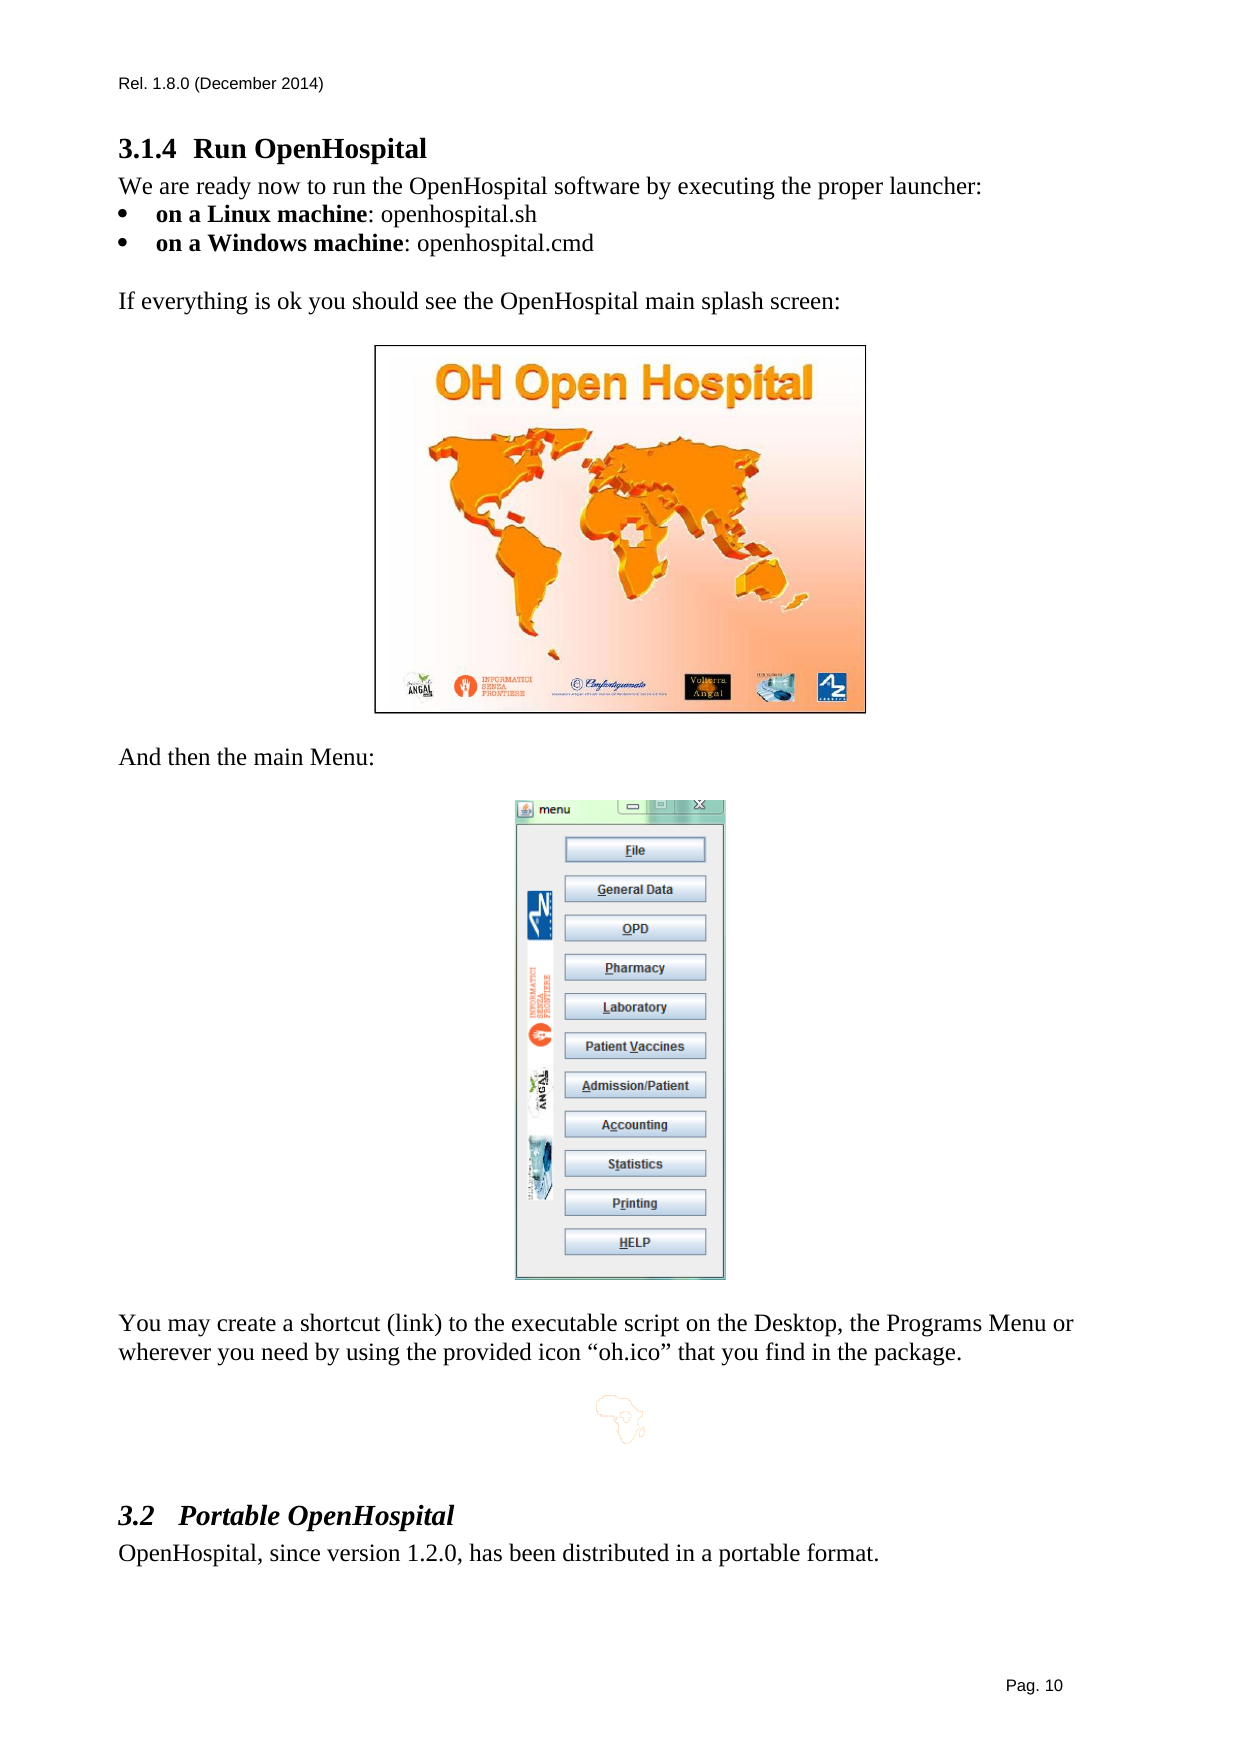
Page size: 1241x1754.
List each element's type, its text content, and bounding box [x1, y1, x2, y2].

text If everything is ok you should see the OpenHospital main splash screen: [118, 286, 1122, 314]
subtitle Run OpenHospital [118, 131, 1122, 164]
text You may create a shortcut (link) to the executable script on the Desktop, the Programs Menu or wherever you need by using the provided icon “oh.ico” that you find in the package. [118, 1308, 1122, 1366]
list on a Windows machine: openhospital.cmd [118, 228, 1122, 257]
text And then the main Menu: [118, 742, 1122, 771]
picture [514, 800, 726, 1280]
text OpenHospital, since version 1.2.0, has been distributed in a portable format. [118, 1538, 1122, 1567]
list on a Linux machine: openhospital.sh [118, 199, 1122, 228]
subtitle Portable OpenHospital [118, 1498, 1122, 1532]
picture [373, 343, 867, 714]
text We are ready now to run the OpenHospital software by executing the proper launcher: [118, 171, 1122, 199]
